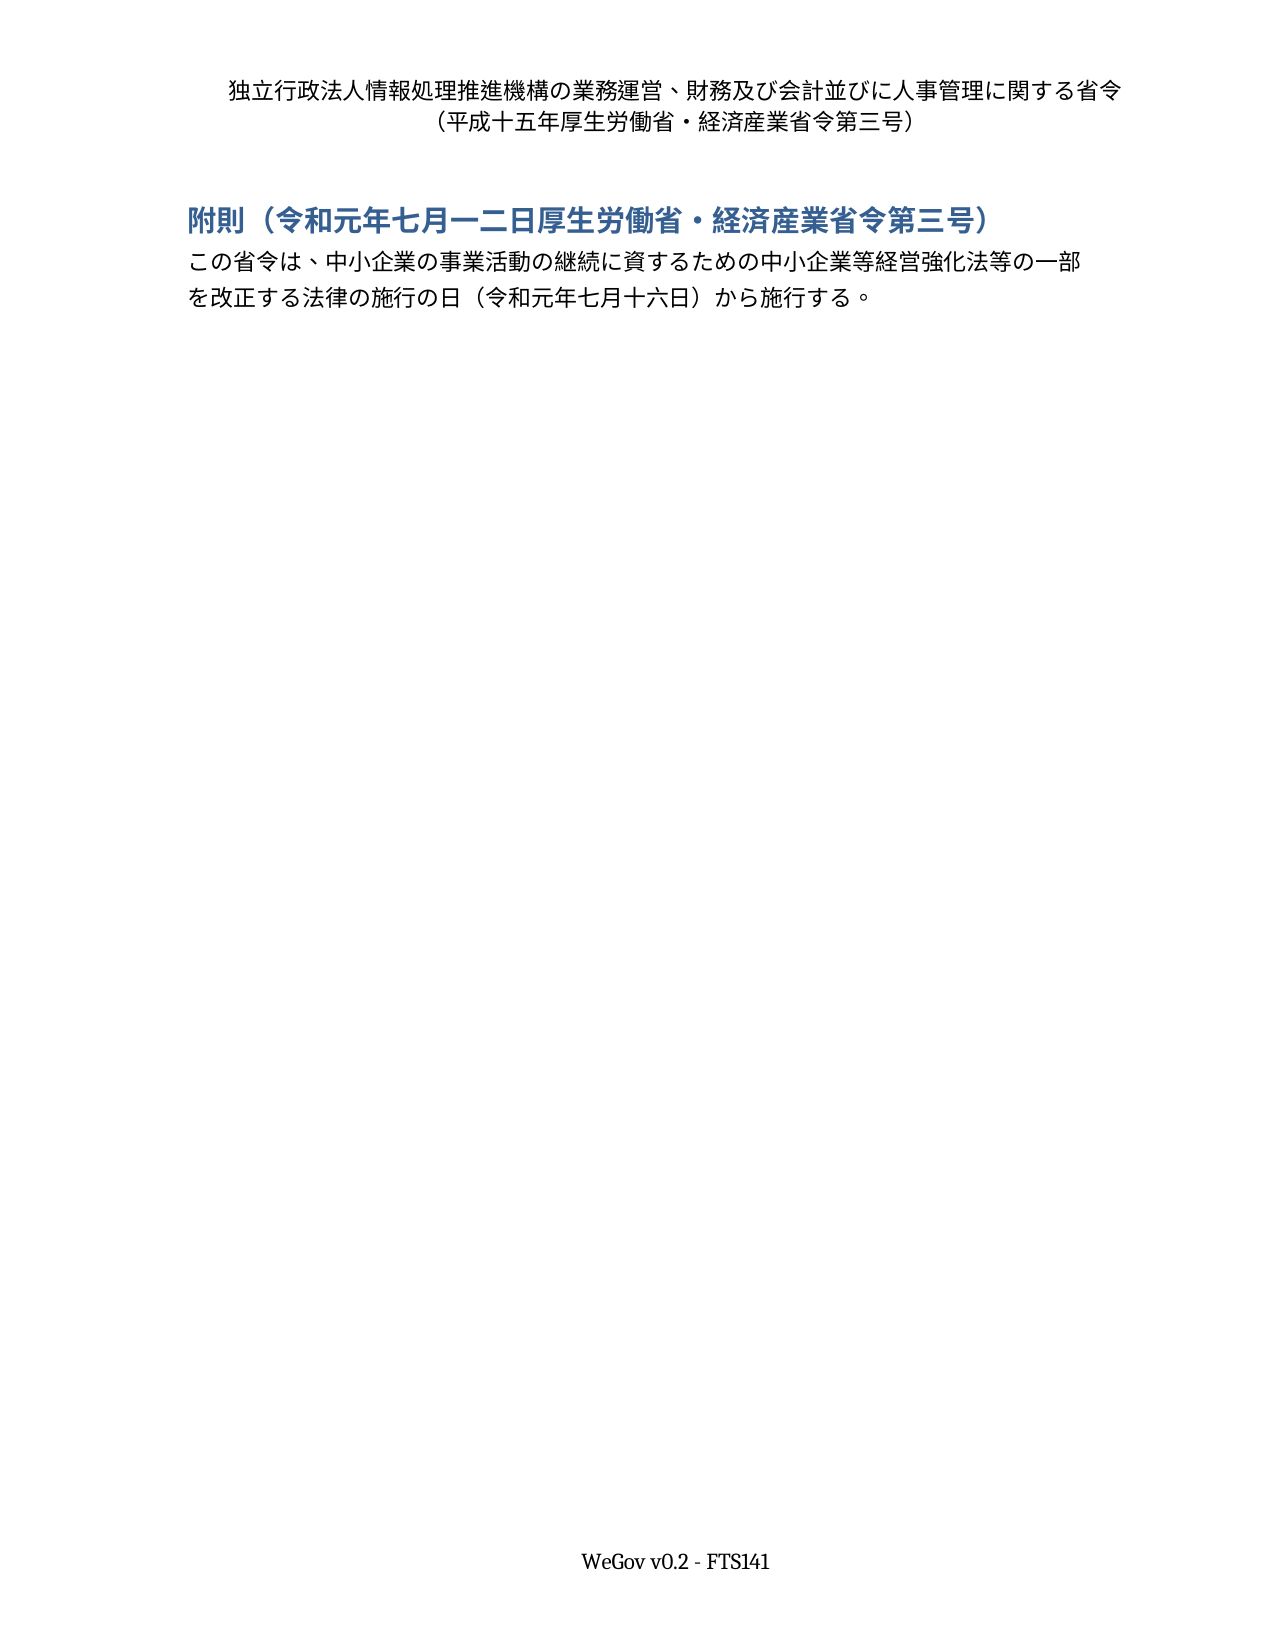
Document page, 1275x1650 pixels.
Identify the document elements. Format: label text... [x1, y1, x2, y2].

subtitle 附則（令和元年七月一二日厚生労働省・経済産業省令第三号） [187, 200, 1087, 240]
text この省令は、中小企業の事業活動の継続に資するための中小企業等経営強化法等の一部を改正する法律の施行の日（令和元年七月十六日）から施行する。 [187, 246, 1087, 313]
